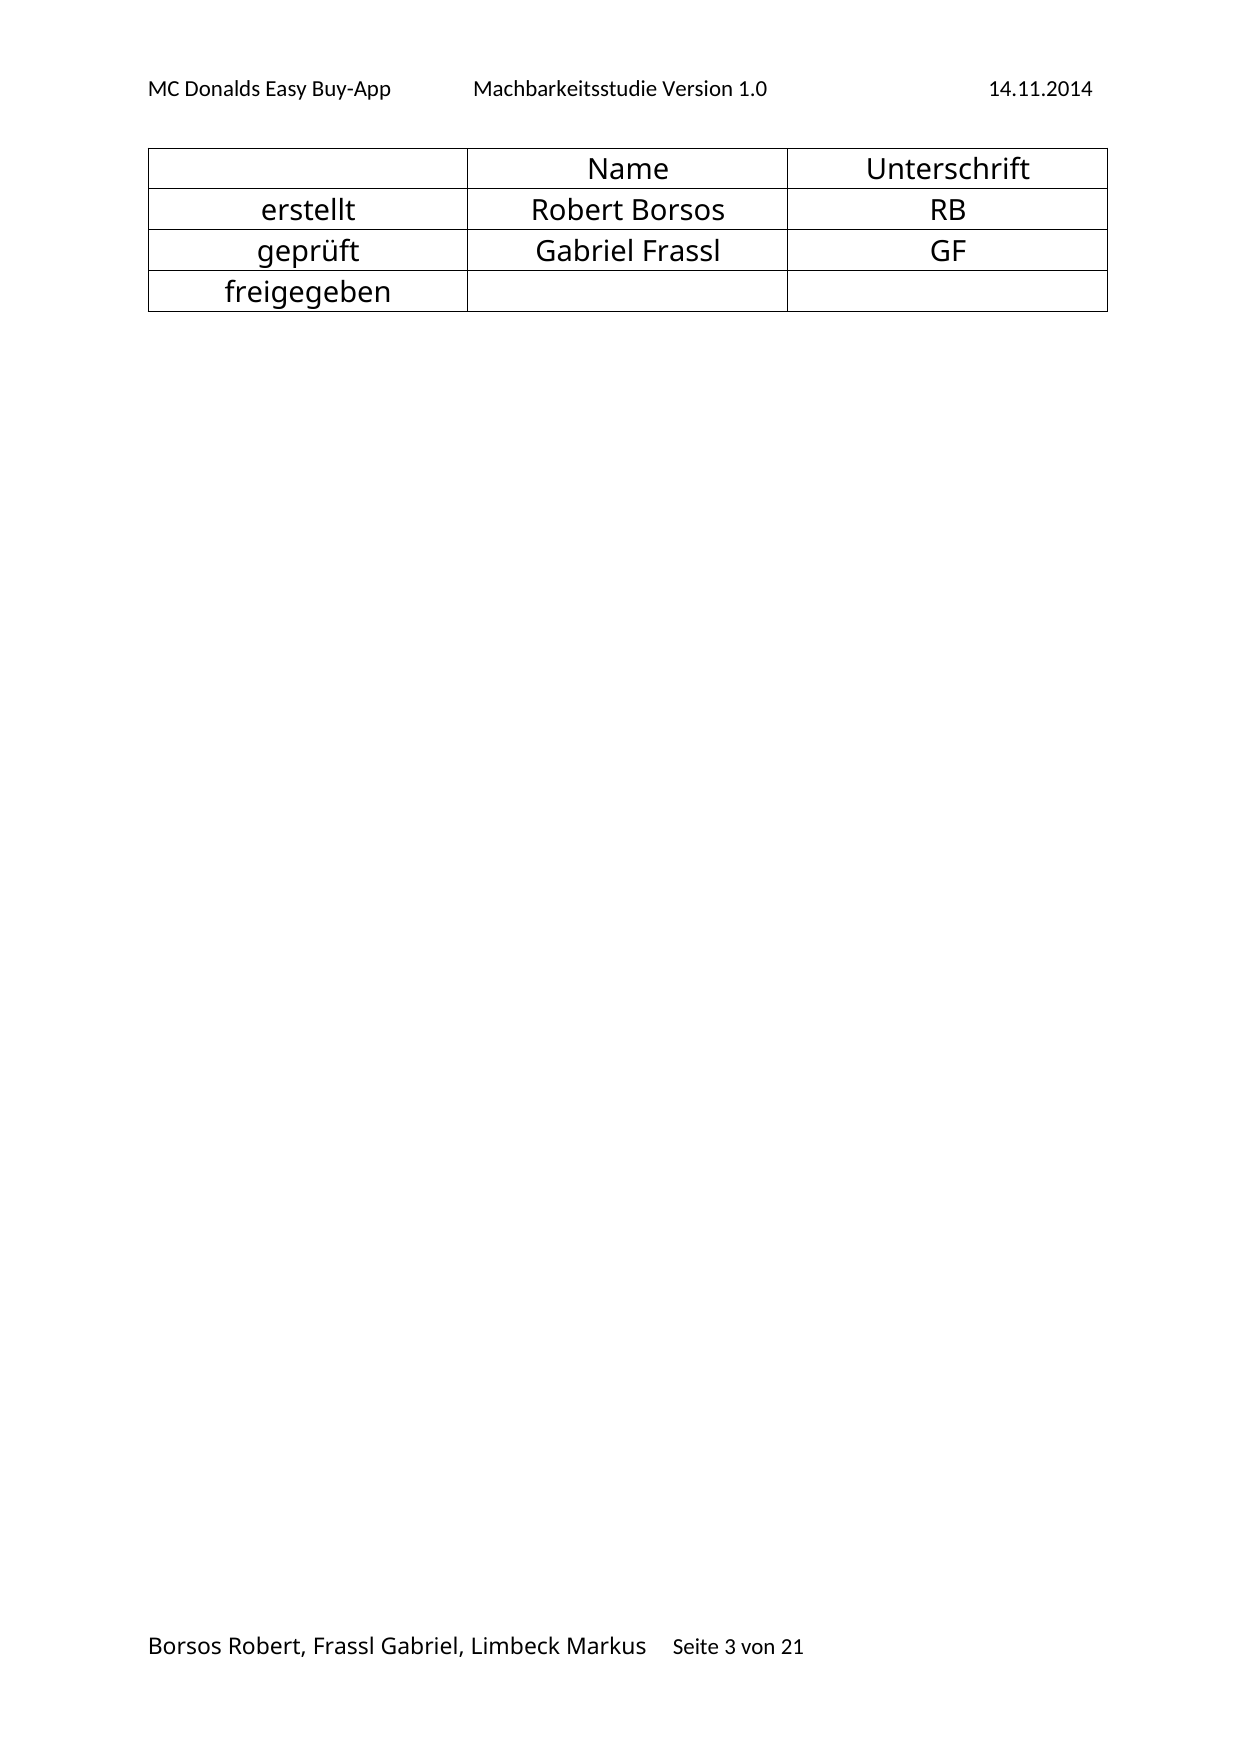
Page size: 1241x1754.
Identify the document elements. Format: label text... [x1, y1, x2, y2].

table_header Name [468, 149, 787, 188]
table_header [149, 149, 467, 188]
table_cell freigegeben [149, 271, 467, 311]
table_cell [788, 271, 1107, 311]
table_header Unterschrift [788, 149, 1107, 188]
table_cell RB [788, 189, 1107, 229]
table_cell [468, 271, 787, 311]
table_cell Gabriel Frassl [468, 230, 787, 270]
table_cell geprüft [149, 230, 467, 270]
table_cell erstellt [149, 189, 467, 229]
table_cell GF [788, 230, 1107, 270]
table_cell Robert Borsos [468, 189, 787, 229]
